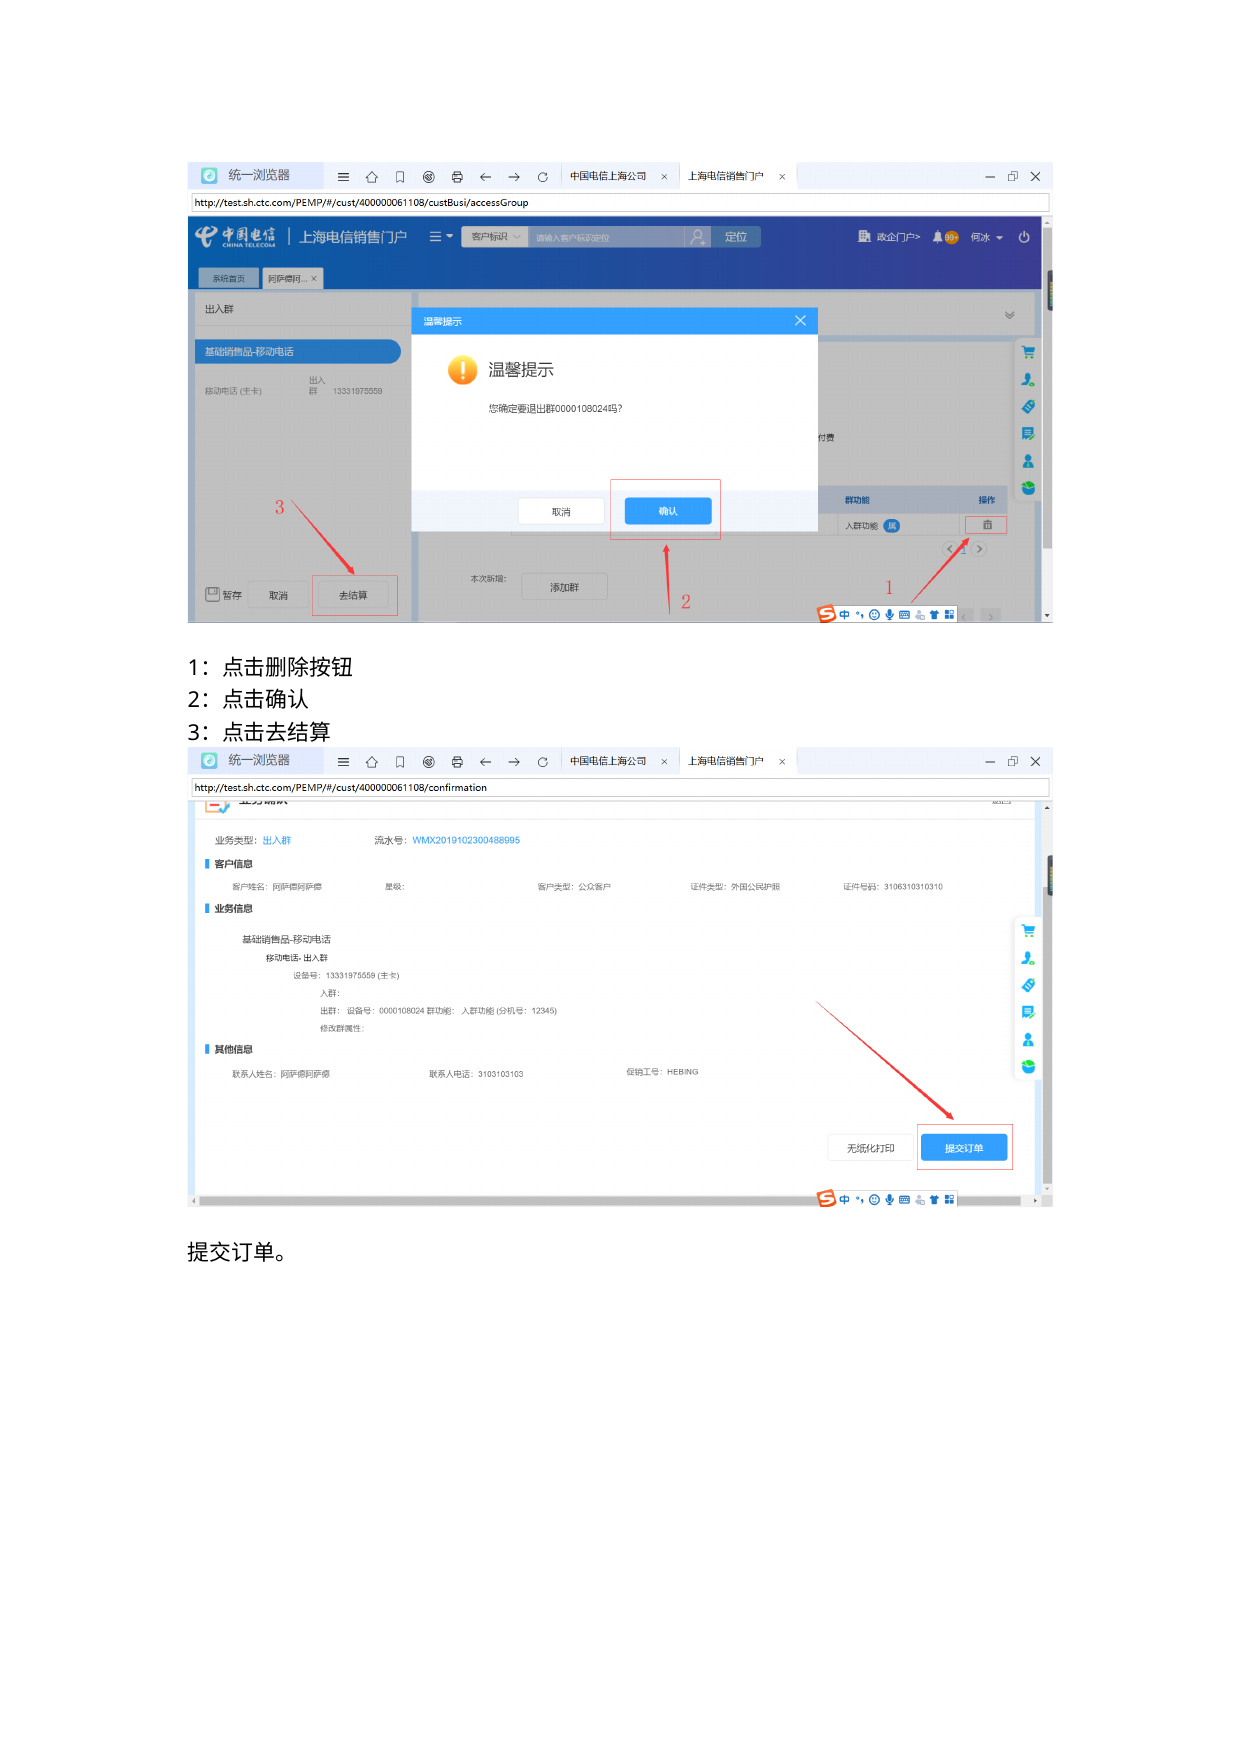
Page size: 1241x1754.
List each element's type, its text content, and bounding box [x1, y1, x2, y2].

text 2：点击确认 [187, 682, 1053, 714]
picture [187, 162, 1053, 623]
text 3：点击去结算 [187, 714, 1053, 747]
text 提交订单。 [187, 1234, 1053, 1267]
text 1：点击删除按钮 [187, 649, 1053, 682]
picture [187, 747, 1053, 1207]
